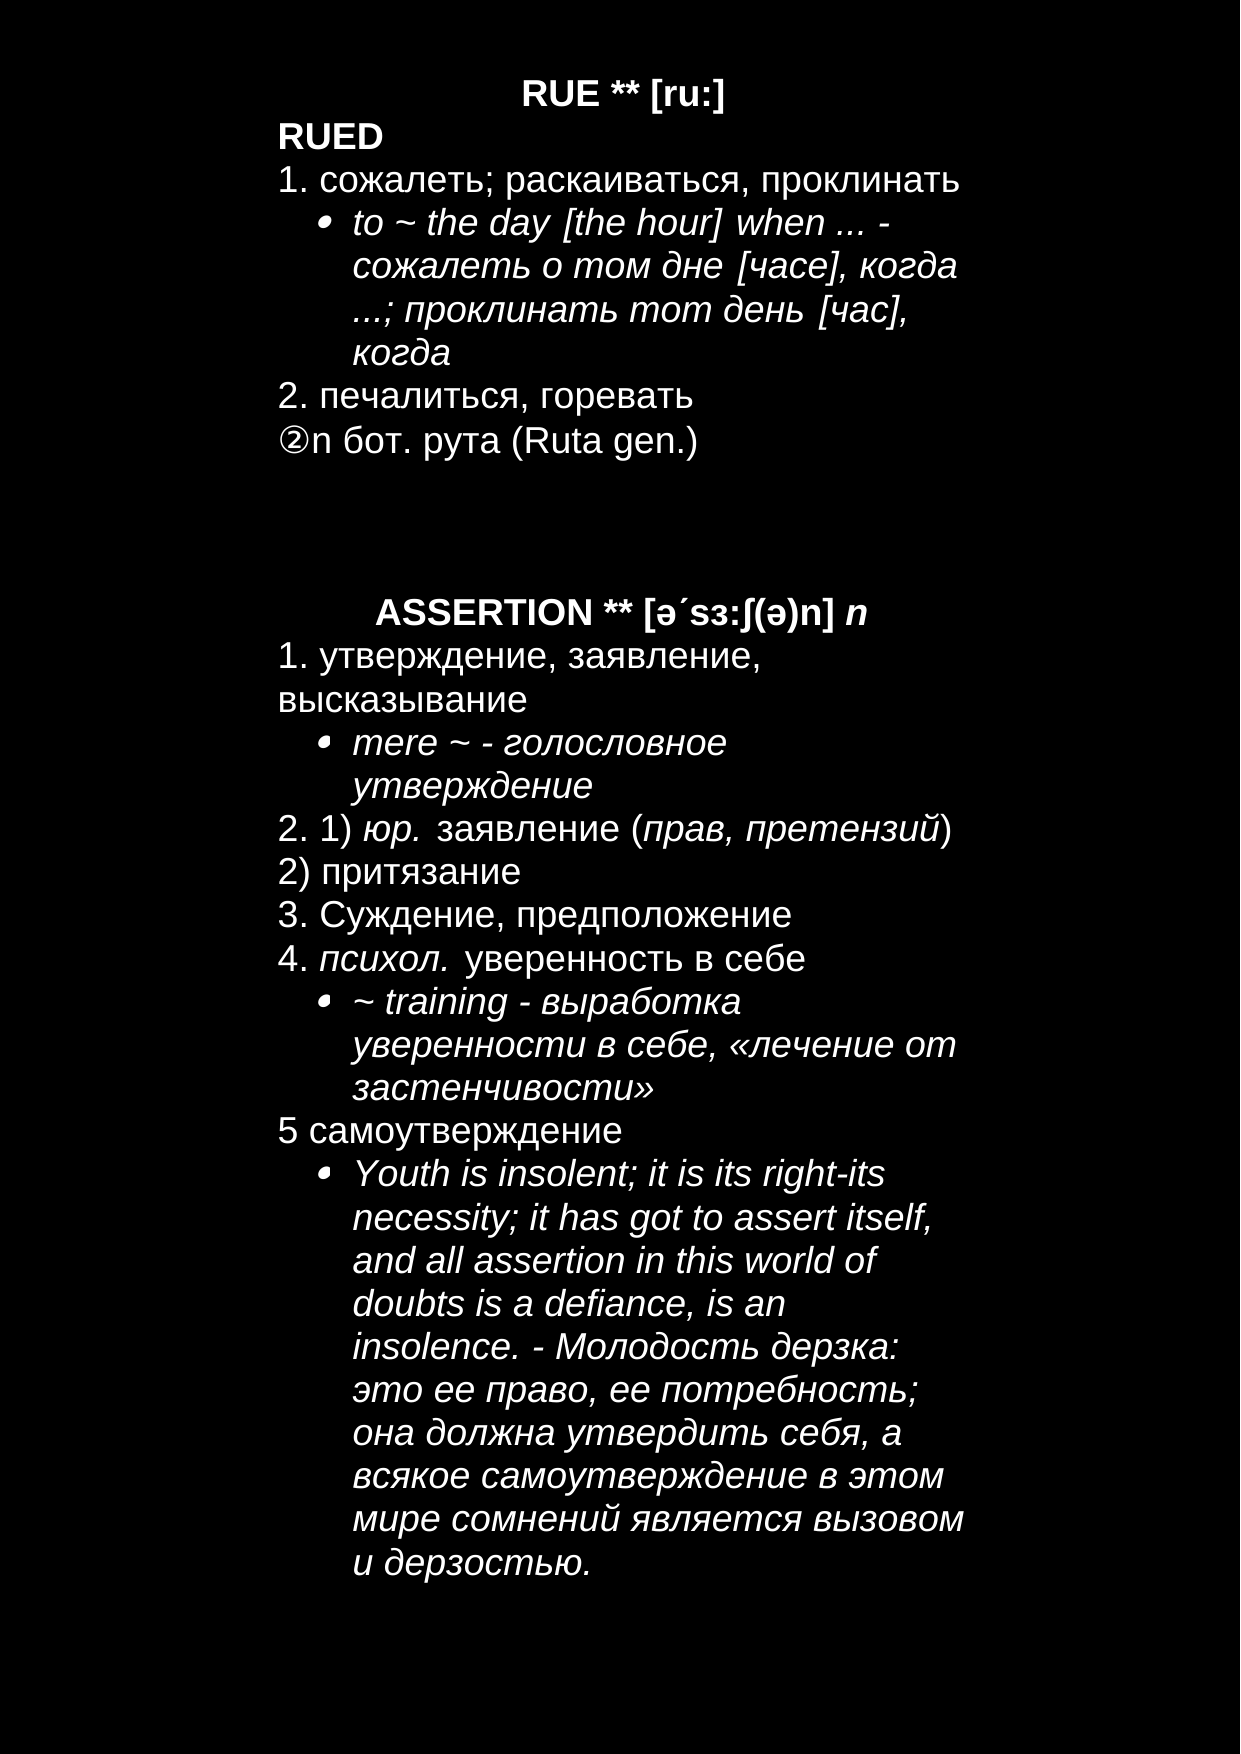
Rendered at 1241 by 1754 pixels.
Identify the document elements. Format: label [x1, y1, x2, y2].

table_header [270, 62, 976, 1678]
